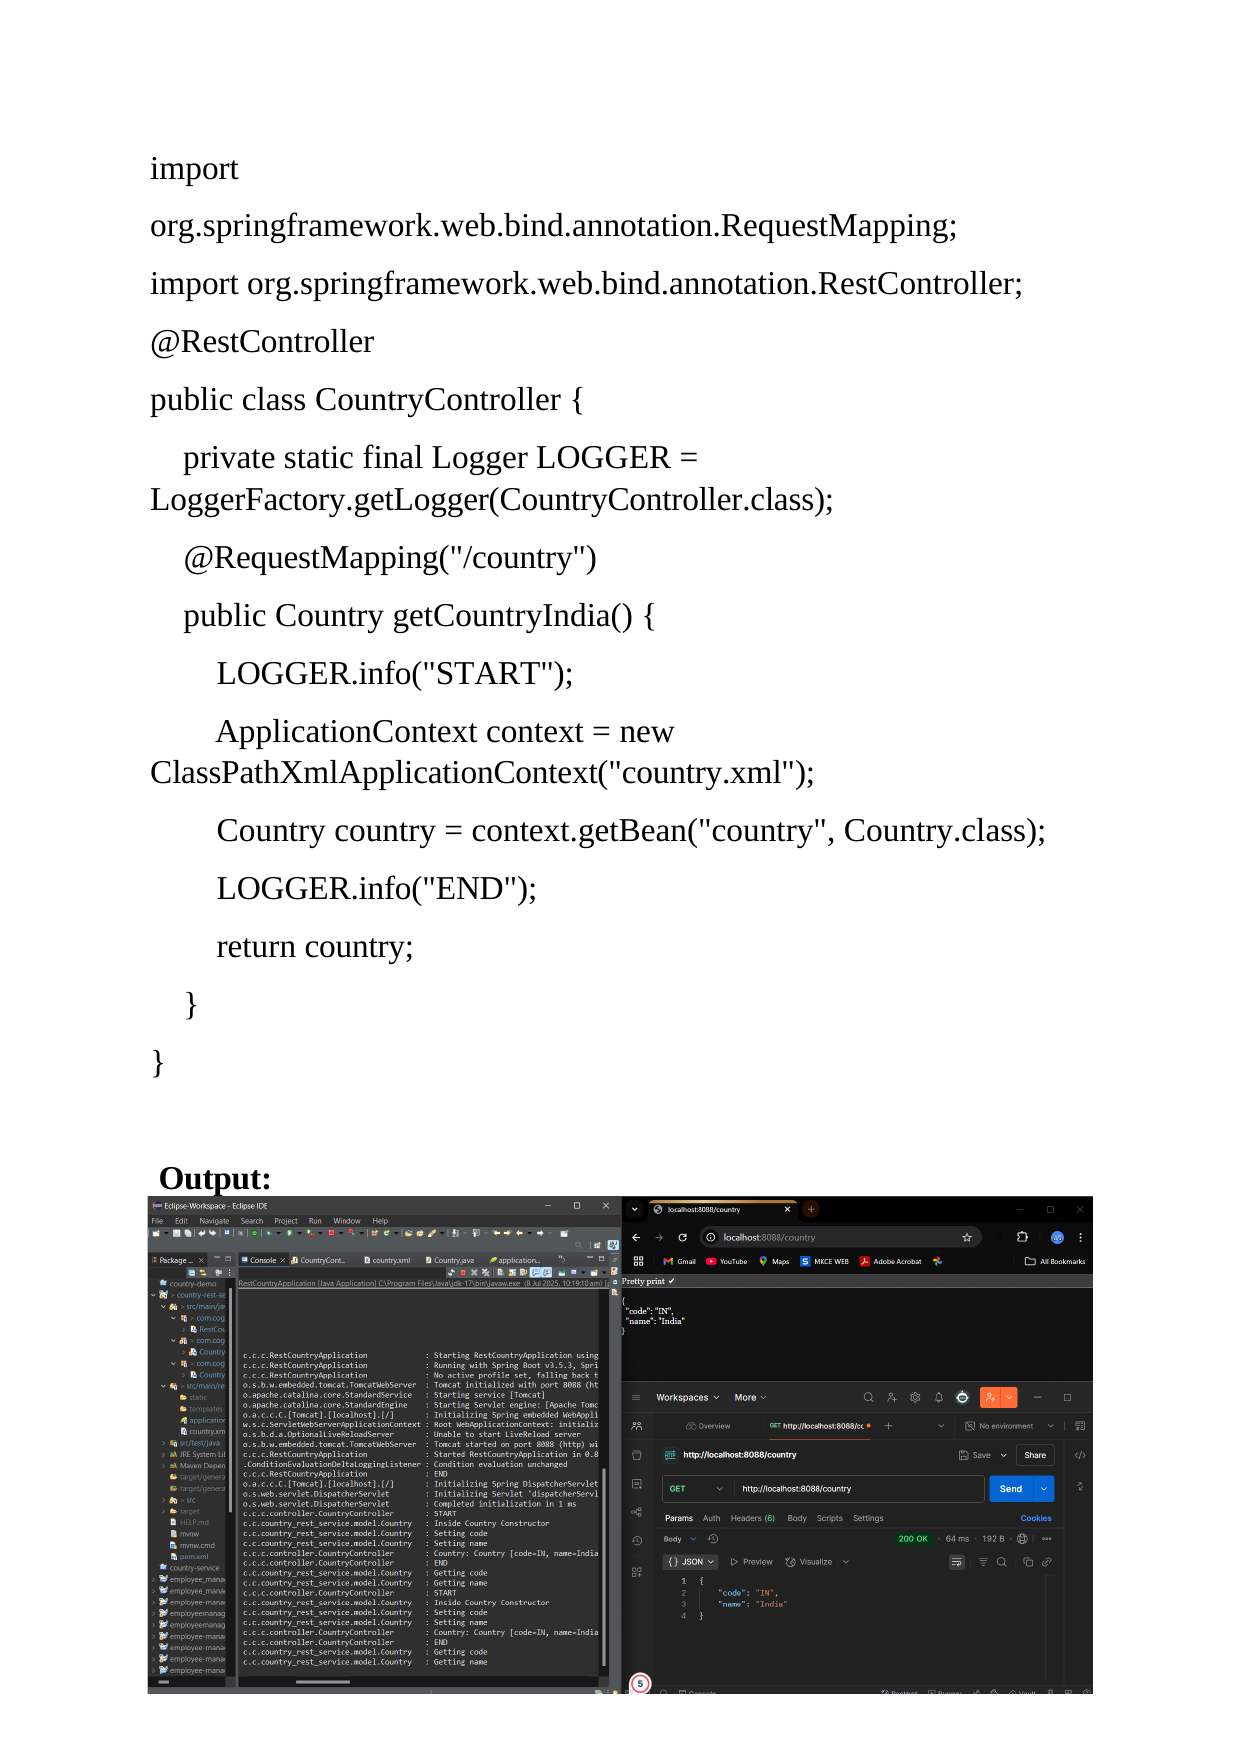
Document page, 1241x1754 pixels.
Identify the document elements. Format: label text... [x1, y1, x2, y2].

text @RequestMapping("/country") public Country getCountryIndia() { [183, 537, 677, 633]
text LOGGER.info("START"); [216, 653, 1093, 691]
text public class CountryController { [150, 379, 1093, 418]
text private static final Logger LOGGER = LoggerFactory.getLogger(CountryController.class); [150, 438, 1093, 517]
text Output: [150, 1158, 1093, 1196]
text ApplicationContext context = new ClassPathXmlApplicationContext("country.xml"); [150, 711, 1093, 791]
text } [183, 984, 1093, 1023]
text } [150, 1042, 1093, 1081]
text return country; [216, 926, 1093, 964]
picture [147, 1196, 1093, 1694]
text Country country = context.getBean("country", Country.class); LOGGER.info("END"); [216, 810, 1093, 906]
text import org.springframework.web.bind.annotation.RequestMapping; import org.springframework.web.bind.annotation.RestController; @RestController [150, 148, 1055, 360]
